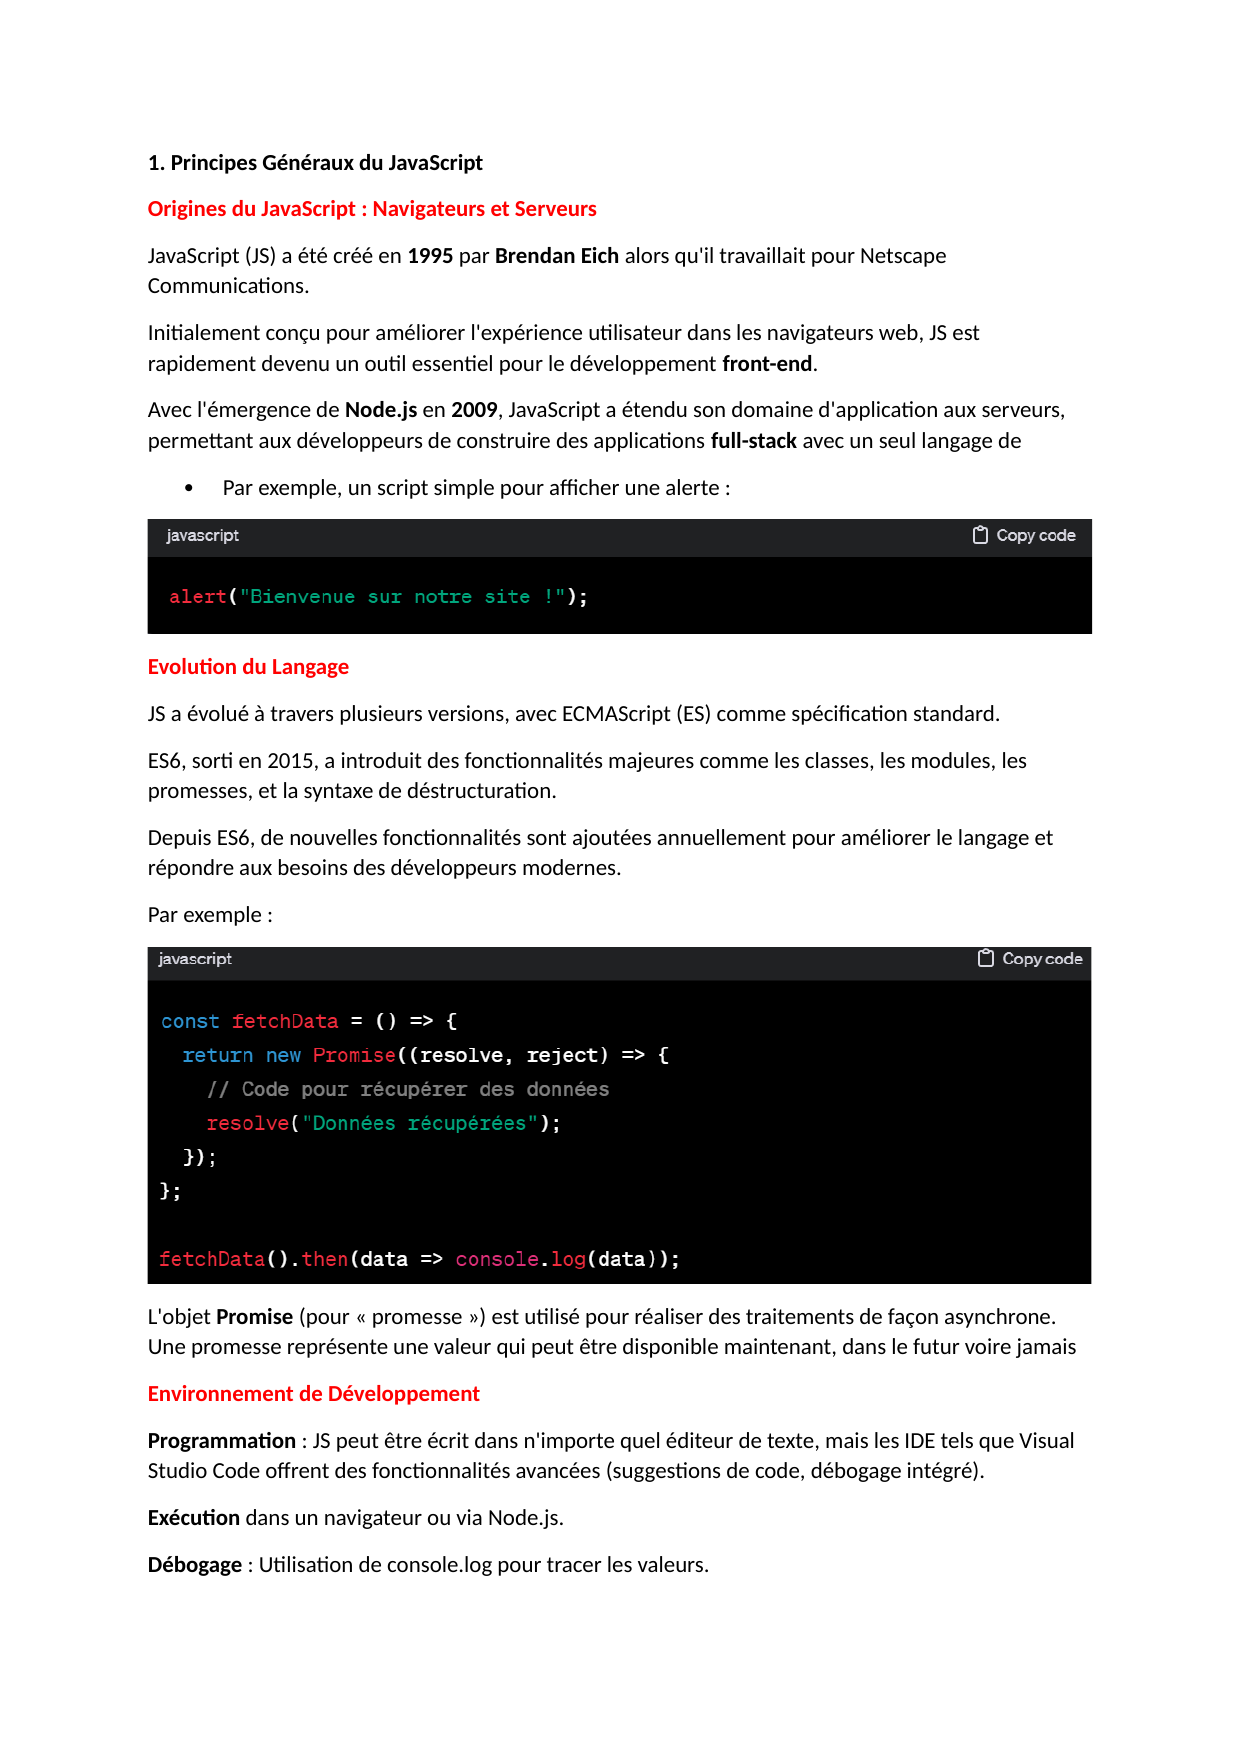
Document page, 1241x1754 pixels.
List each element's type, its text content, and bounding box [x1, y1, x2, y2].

text JS a évolué à travers plusieurs versions, avec ECMAScript (ES) comme spécification standard. [148, 699, 1093, 727]
text Exécution dans un navigateur ou via Node.js. [148, 1503, 1093, 1531]
text Par exemple : [148, 900, 1093, 928]
list Par exemple, un script simple pour afficher une alerte : [185, 473, 1093, 501]
text 1. Principes Généraux du JavaScript [148, 148, 1093, 176]
text Depuis ES6, de nouvelles fonctionnalités sont ajoutées annuellement pour améliorer le langage et répondre aux besoins des développeurs modernes. [148, 823, 1093, 881]
picture [147, 947, 1092, 1284]
text ES6, sorti en 2015, a introduit des fonctionnalités majeures comme les classes, les modules, les promesses, et la syntaxe de déstructuration. [148, 746, 1093, 804]
text Initialement conçu pour améliorer l'expérience utilisateur dans les navigateurs web, JS est rapidement devenu un outil essentiel pour le développement front-end. [148, 318, 1093, 377]
text Origines du JavaScript : Navigateurs et Serveurs [148, 194, 1093, 222]
picture [147, 519, 1093, 634]
text Débogage : Utilisation de console.log pour tracer les valeurs. [148, 1550, 1093, 1578]
text JavaScript (JS) a été créé en 1995 par Brendan Eich alors qu'il travaillait pour Netscape Communications. [148, 241, 1093, 299]
text Environnement de Développement [148, 1379, 1093, 1407]
text L'objet Promise (pour « promesse ») est utilisé pour réaliser des traitements de façon asynchrone. Une promesse représente une valeur qui peut être disponible maintenant, dans le futur voire jamais [148, 1302, 1093, 1360]
text Evolution du Langage [148, 652, 1093, 680]
text Programmation : JS peut être écrit dans n'importe quel éditeur de texte, mais les IDE tels que Visual Studio Code offrent des fonctionnalités avancées (suggestions de code, débogage intégré). [148, 1426, 1093, 1484]
text Avec l'émergence de Node.js en 2009, JavaScript a étendu son domaine d'application aux serveurs, permettant aux développeurs de construire des applications full-stack avec un seul langage de [148, 396, 1093, 454]
